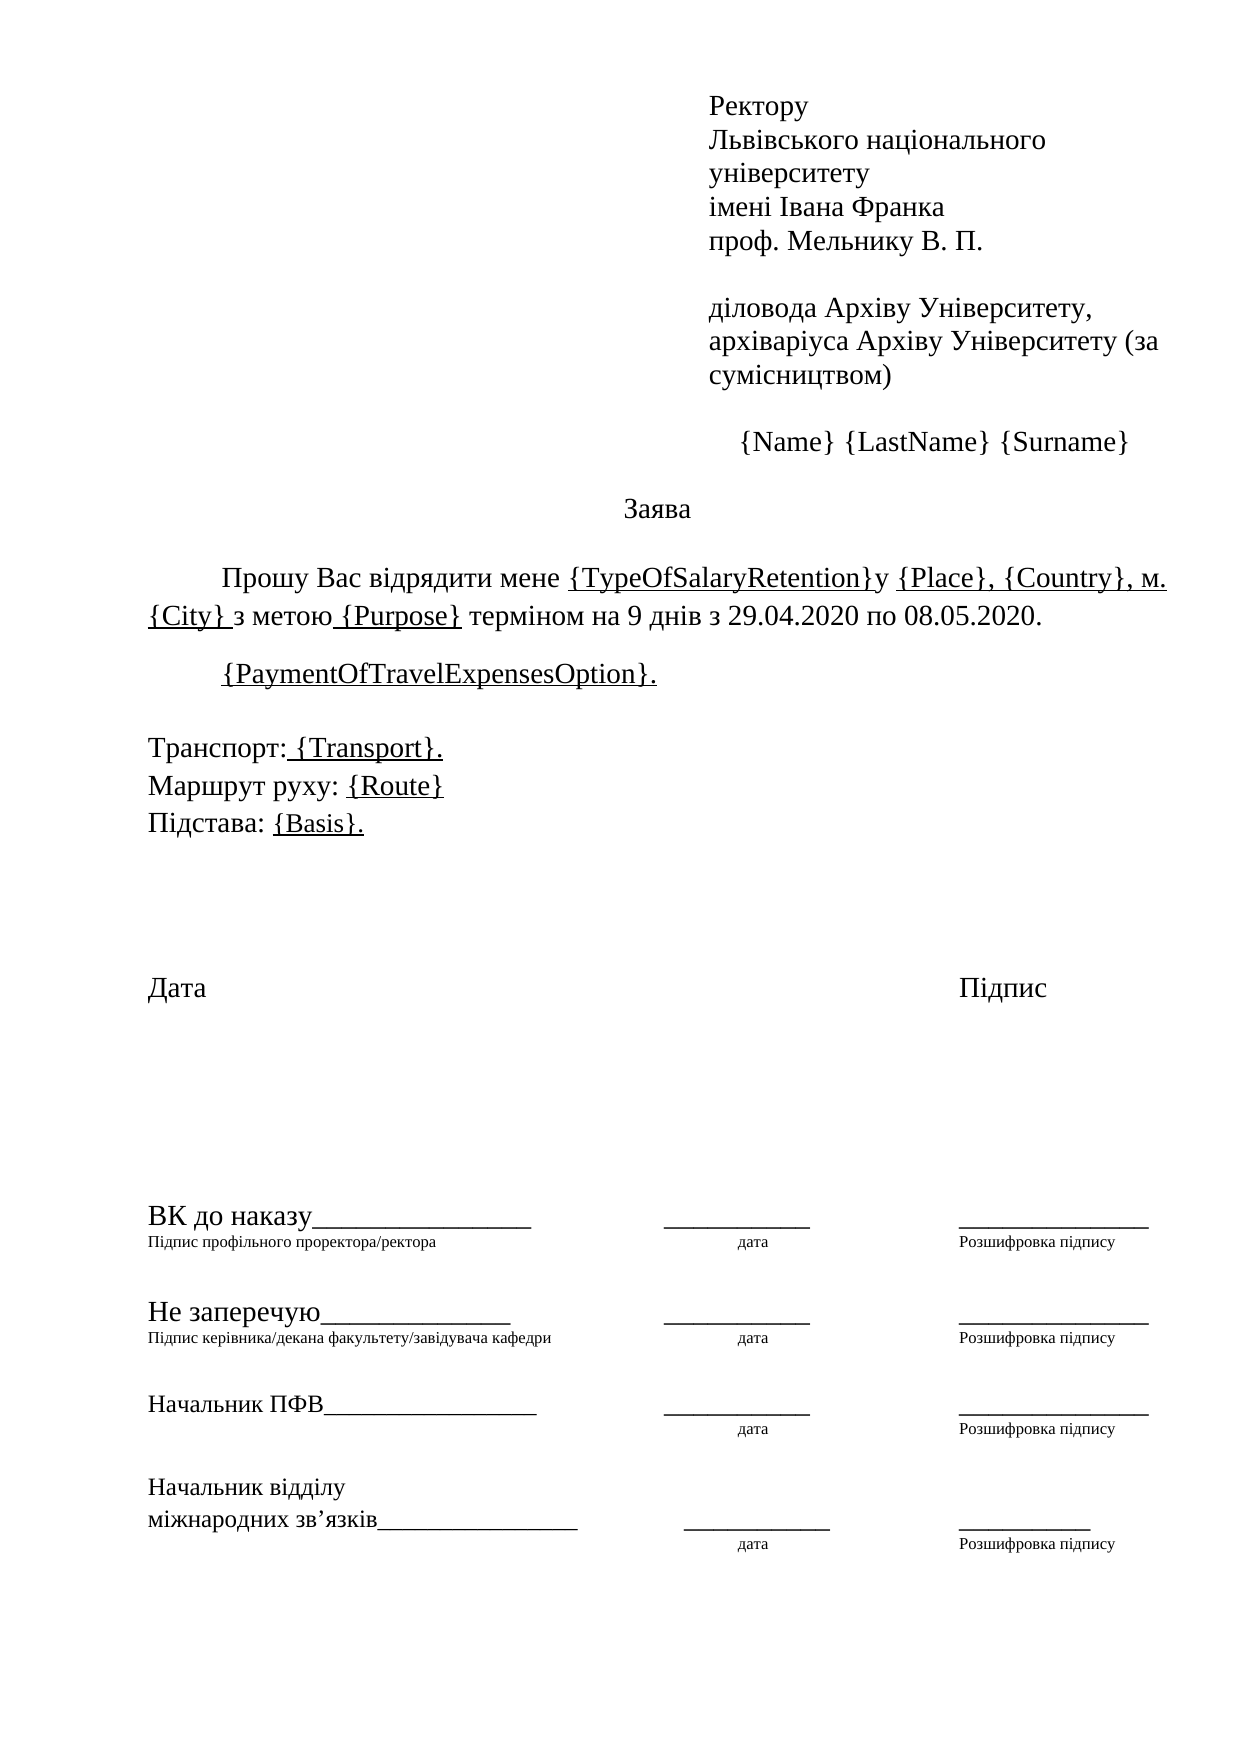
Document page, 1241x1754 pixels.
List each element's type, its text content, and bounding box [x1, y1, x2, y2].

text Начальник ПФВ_________________ __________ _____________ [148, 1385, 1167, 1418]
text ВК до наказу_______________ __________ _____________ [148, 1198, 1167, 1232]
text Дата Підпис [148, 976, 1167, 1003]
text {Name} {LastName} {Surname} [738, 424, 1167, 457]
text Львівського національного університету [709, 122, 1167, 189]
text Підстава: {Basis}. [148, 802, 1167, 840]
text дата Розшифровка підпису [664, 1534, 1167, 1553]
text Підпис керівника/декана факультету/завідувача кафедри дата Розшифровка підпису [148, 1327, 1167, 1347]
text Транспорт: {Transport}. [148, 728, 1167, 765]
text Маршрут руху: {Route} [148, 765, 1167, 802]
text дата Розшифровка підпису [148, 1418, 1167, 1438]
text Ректору [709, 88, 1167, 122]
text Начальник відділу [148, 1472, 1167, 1501]
text архіваріуса Архіву Університету (за сумісництвом) [709, 323, 1167, 390]
text Заява [148, 491, 1167, 524]
text імені Івана Франка [709, 189, 1167, 223]
text Не заперечую_____________ __________ _____________ [148, 1294, 1167, 1327]
text Підпис профільного проректора/ректора дата Розшифровка підпису [148, 1232, 1167, 1251]
text діловода Архіву Університету, [709, 290, 1167, 323]
text проф. Мельнику В. П. [709, 223, 1167, 256]
text міжнародних зв’язків________________ __________ _________ [148, 1501, 1167, 1534]
text Прошу Вас відрядити мене {TypeOfSalaryRetention}у {Place}, {Country}, м. {City} з метою {Purpose} терміном на 9 днів з 29.04.2020 по 08.05.2020. [148, 558, 1167, 633]
text {PaymentOfTravelExpensesOption}. [148, 653, 1167, 691]
